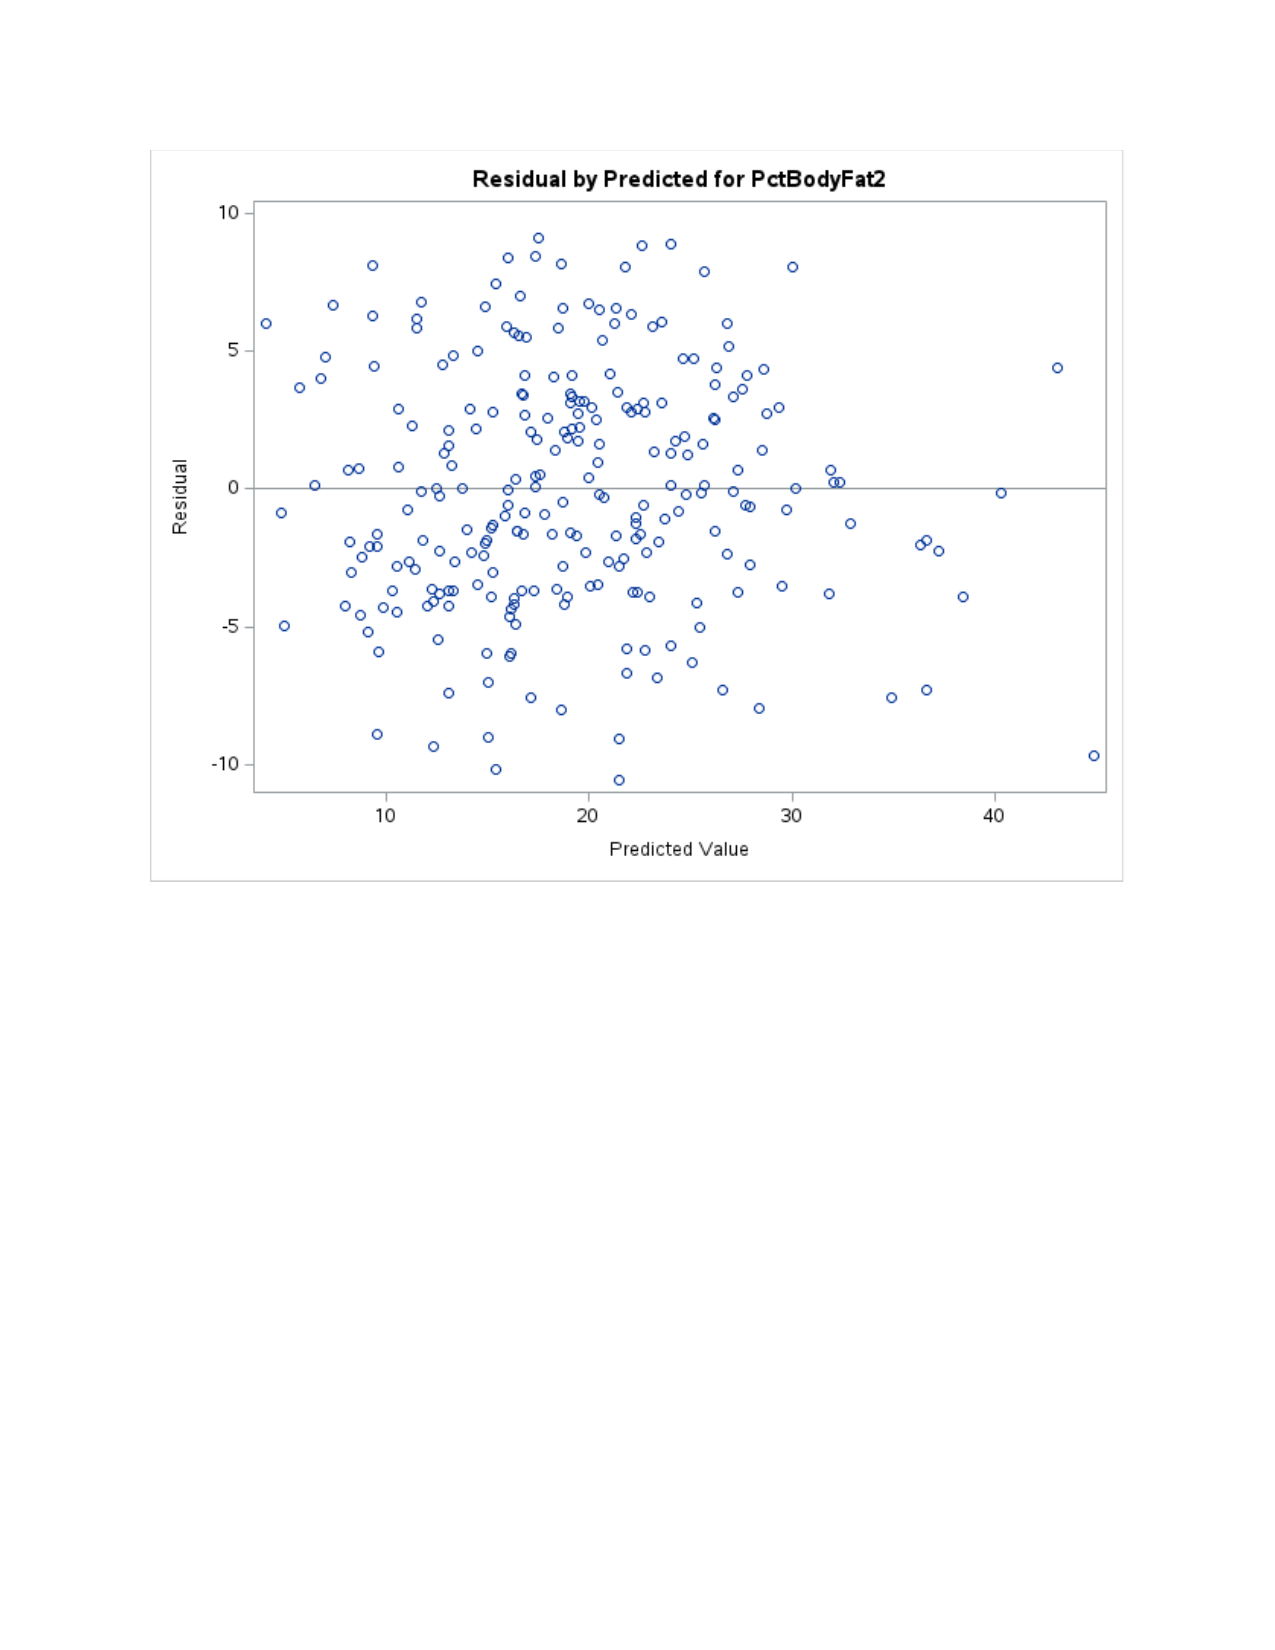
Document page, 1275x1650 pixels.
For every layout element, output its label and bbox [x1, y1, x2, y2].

picture [150, 150, 1124, 882]
